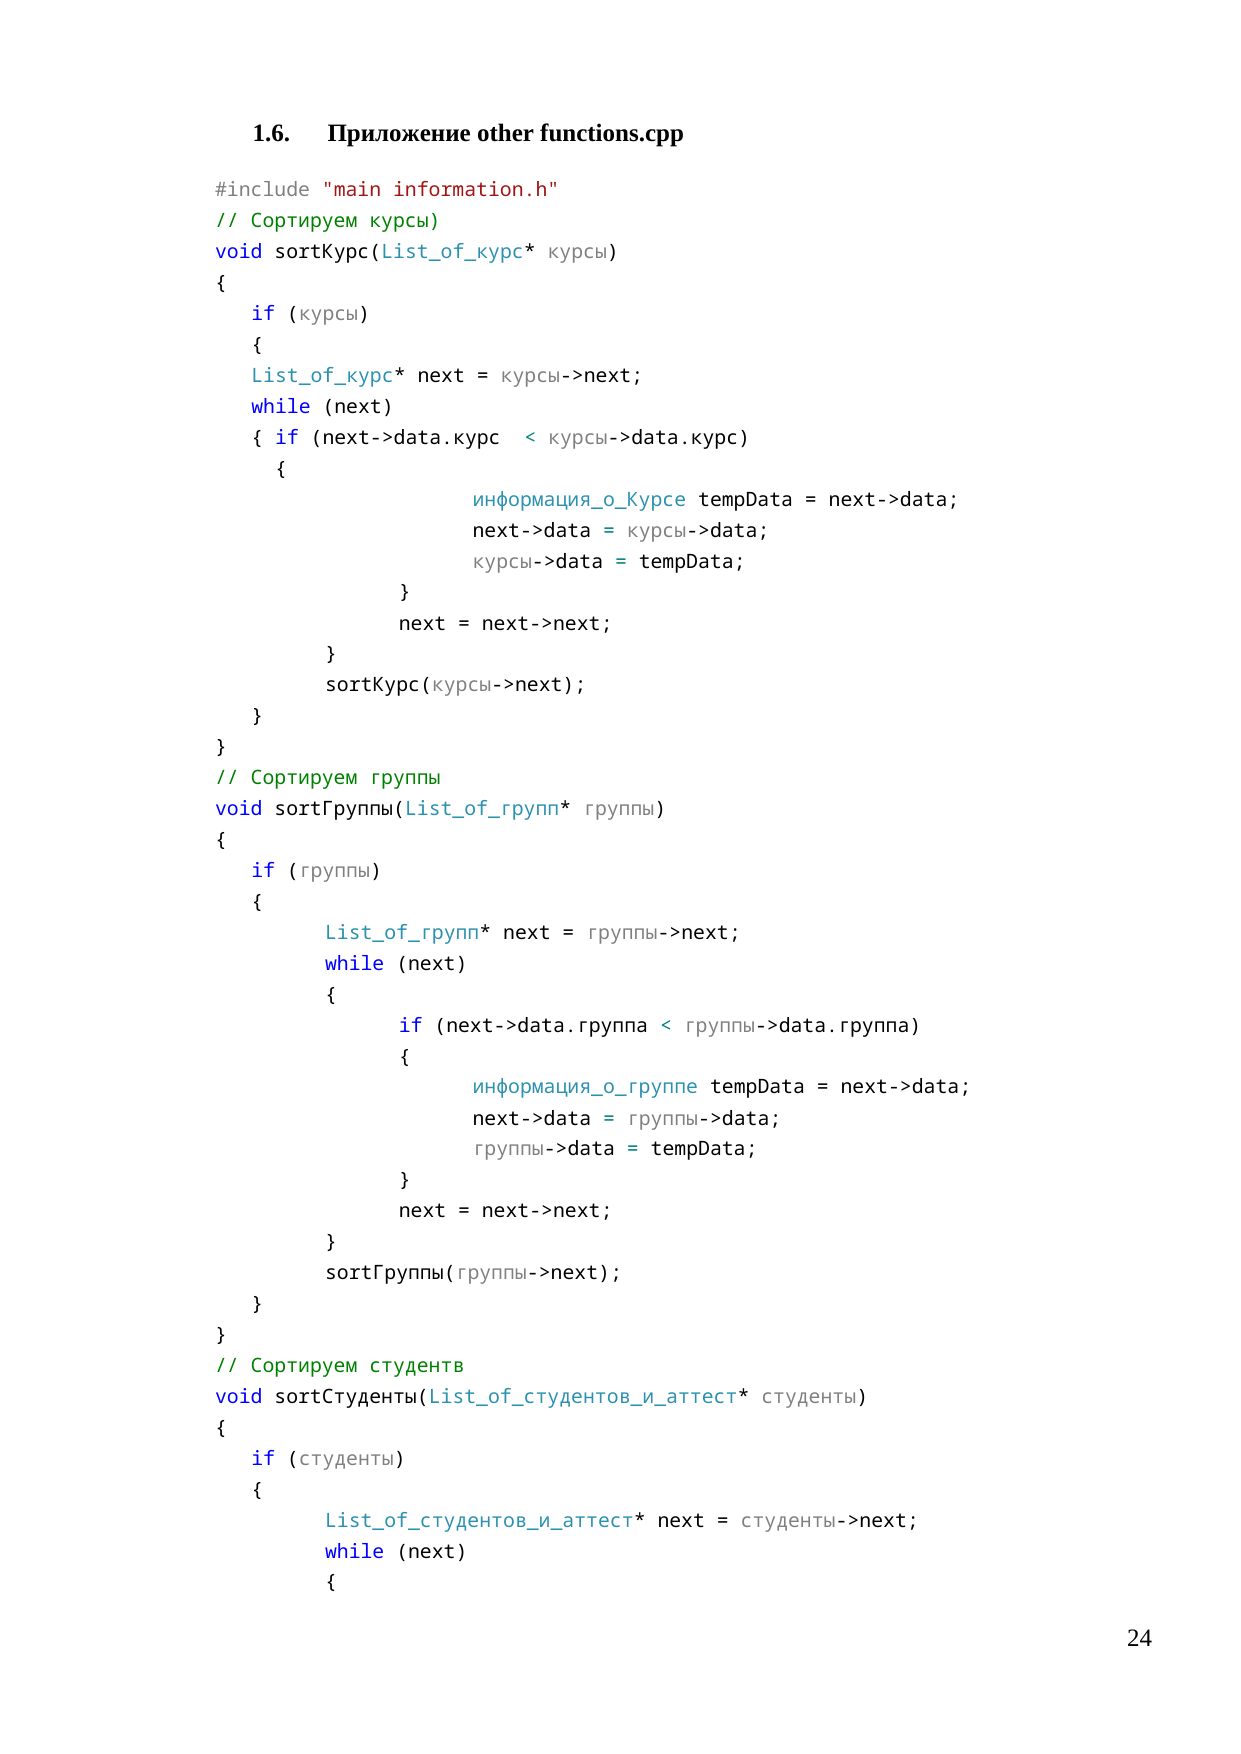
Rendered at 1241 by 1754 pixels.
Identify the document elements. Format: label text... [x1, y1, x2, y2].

list { if (next->data.курс < курсы->data.курс) [215, 423, 1152, 450]
list // Сортируем студентв [215, 1351, 1152, 1378]
list курсы->data = tempData; [215, 547, 1152, 574]
list { [215, 1413, 1152, 1440]
list } [215, 1320, 1152, 1347]
list while (next) [215, 1537, 1152, 1564]
list void sortСтуденты(List_of_студентов_и_аттест* студенты) [215, 1382, 1152, 1409]
list } [215, 640, 1152, 667]
list { [215, 980, 1152, 1007]
list sortКурс(курсы->next); [215, 671, 1152, 698]
list Приложение other functions.срр [252, 118, 1152, 147]
list next->data = группы->data; [215, 1104, 1152, 1131]
list next = next->next; [215, 609, 1152, 636]
list { [215, 454, 1152, 481]
list { [215, 330, 1152, 357]
list while (next) [215, 392, 1152, 419]
list if (группы) [215, 856, 1152, 883]
list { [215, 1568, 1152, 1595]
list sortГруппы(группы->next); [215, 1258, 1152, 1285]
list void sortКурс(List_of_курс* курсы) [215, 237, 1152, 264]
list } [215, 1166, 1152, 1193]
list { [215, 268, 1152, 295]
list { [215, 887, 1152, 914]
list // Сортируем курсы) [215, 207, 1152, 233]
list List_of_студентов_и_аттест* next = студенты->next; [215, 1506, 1152, 1533]
list { [215, 1475, 1152, 1502]
list { [215, 825, 1152, 852]
list // Сортируем группы [215, 763, 1152, 790]
list } [215, 1289, 1152, 1316]
list void sortГруппы(List_of_групп* группы) [215, 794, 1152, 821]
list while (next) [215, 949, 1152, 976]
list next->data = курсы->data; [215, 516, 1152, 543]
list #include "main information.h" [215, 176, 1152, 203]
list if (студенты) [215, 1444, 1152, 1471]
list if (next->data.группа < группы->data.группа) [215, 1011, 1152, 1038]
list List_of_групп* next = группы->next; [215, 918, 1152, 945]
list { [215, 1042, 1152, 1069]
list if (курсы) [215, 299, 1152, 326]
list } [215, 578, 1152, 605]
list информация_о_группе tempData = next->data; [215, 1073, 1152, 1100]
list } [215, 732, 1152, 759]
list } [215, 702, 1152, 728]
list } [215, 1227, 1152, 1254]
list List_of_курс* next = курсы->next; [215, 361, 1152, 388]
list группы->data = tempData; [215, 1135, 1152, 1162]
list next = next->next; [215, 1197, 1152, 1223]
list информация_о_Курсе tempData = next->data; [215, 485, 1152, 512]
